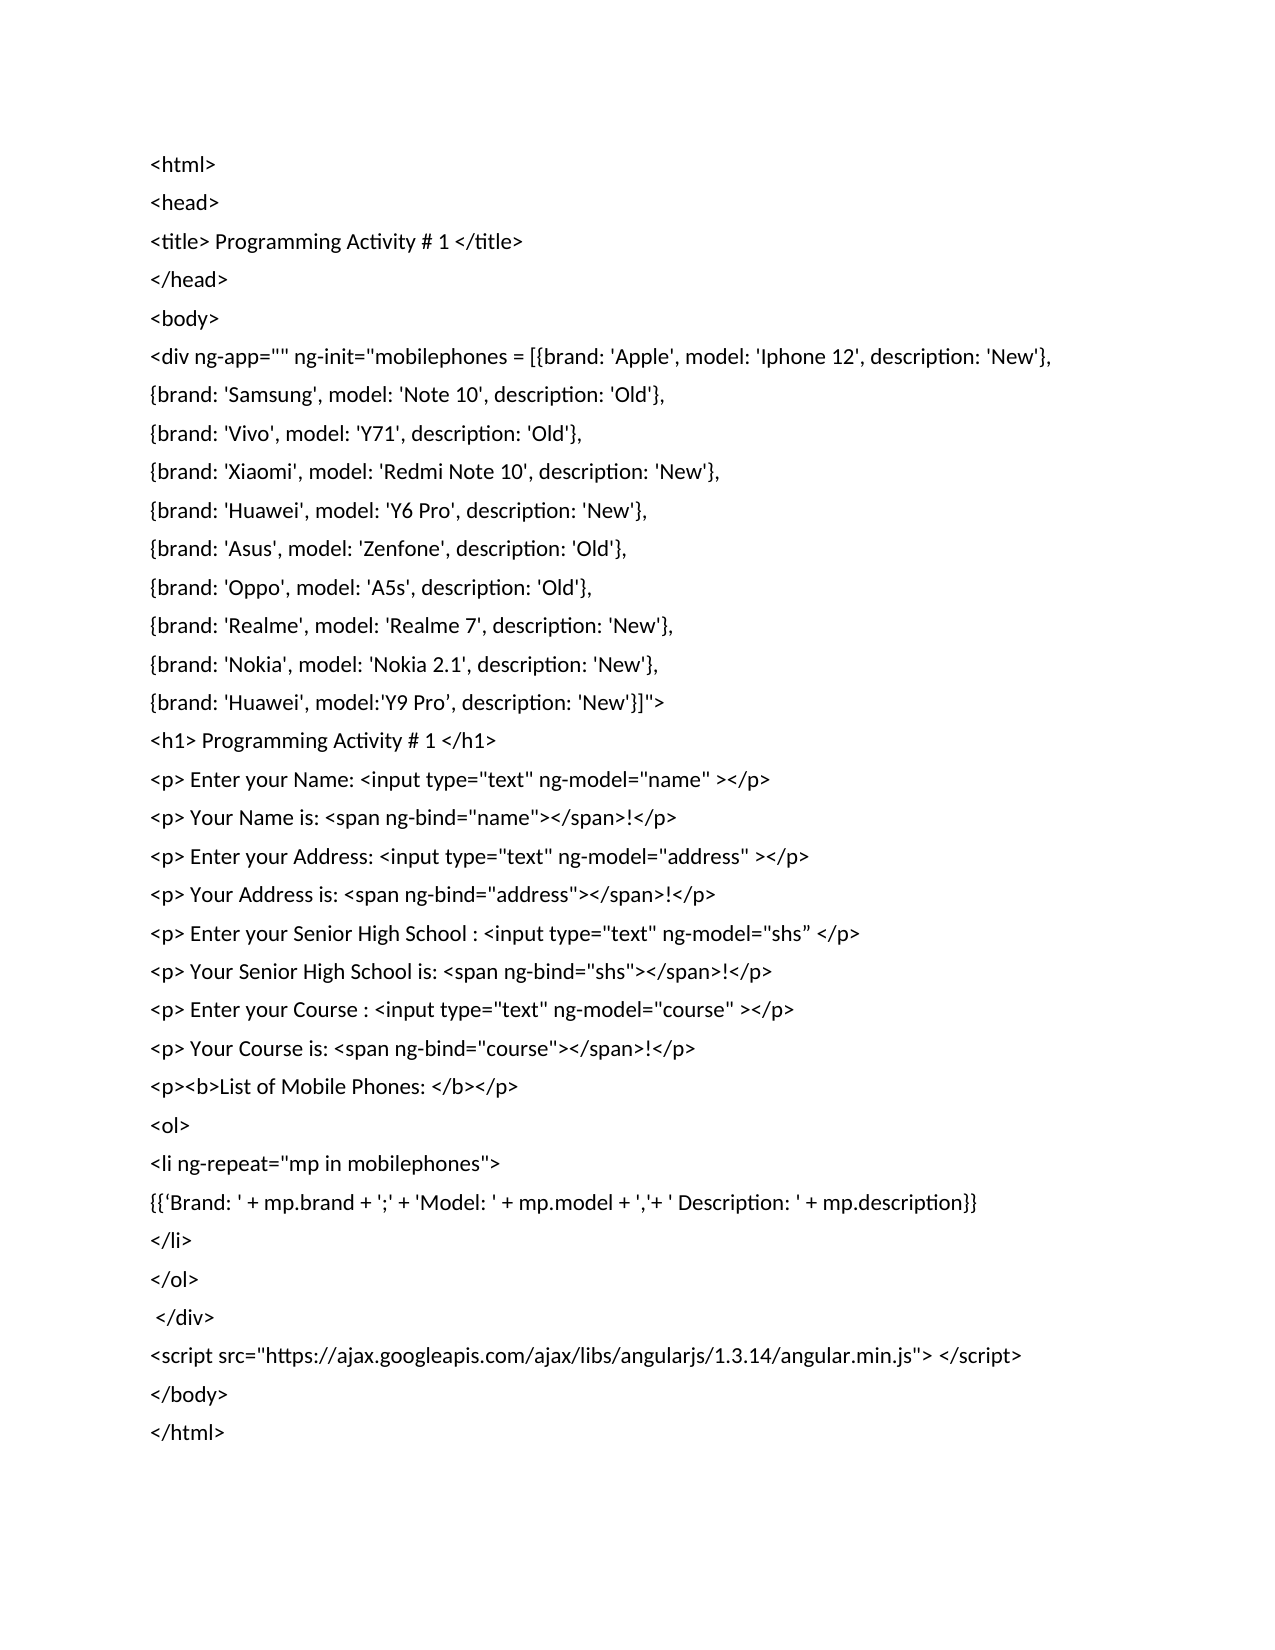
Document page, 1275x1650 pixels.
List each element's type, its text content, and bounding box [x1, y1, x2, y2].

text </li> [150, 1226, 1125, 1254]
text <p><b>List of Mobile Phones: </b></p> [150, 1072, 1125, 1101]
text {brand: 'Oppo', model: 'A5s', description: 'Old'}, [150, 573, 1125, 601]
text <ol> [150, 1111, 1125, 1139]
text <p> Enter your Name: <input type="text" ng-model="name" ></p> [150, 765, 1125, 793]
text <div ng-app="" ng-init="mobilephones = [{brand: 'Apple', model: 'Iphone 12', description: 'New'}, [150, 342, 1125, 370]
text <h1> Programming Activity # 1 </h1> [150, 727, 1125, 754]
text {brand: 'Asus', model: 'Zenfone', description: 'Old'}, [150, 534, 1125, 562]
text <script src="https://ajax.googleapis.com/ajax/libs/angularjs/1.3.14/angular.min.js"> </script> [150, 1342, 1125, 1369]
text {brand: 'Huawei', model:'Y9 Pro’, description: 'New'}]"> [150, 688, 1125, 716]
text <p> Your Address is: <span ng-bind="address"></span>!</p> [150, 880, 1125, 908]
text {brand: 'Huawei', model: 'Y6 Pro', description: 'New'}, [150, 496, 1125, 524]
text {brand: 'Vivo', model: 'Y71', description: 'Old'}, [150, 419, 1125, 447]
text {brand: 'Samsung', model: 'Note 10', description: 'Old'}, [150, 381, 1125, 409]
text </html> [150, 1418, 1125, 1446]
text <p> Enter your Course : <input type="text" ng-model="course" ></p> [150, 996, 1125, 1024]
text <p> Your Course is: <span ng-bind="course"></span>!</p> [150, 1034, 1125, 1062]
text <li ng-repeat="mp in mobilephones"> [150, 1149, 1125, 1177]
text {brand: 'Xiaomi', model: 'Redmi Note 10', description: 'New'}, [150, 457, 1125, 486]
text <p> Your Name is: <span ng-bind="name"></span>!</p> [150, 803, 1125, 831]
text <title> Programming Activity # 1 </title> [150, 227, 1125, 255]
text {brand: 'Realme', model: 'Realme 7', description: 'New'}, [150, 611, 1125, 639]
text </body> [150, 1380, 1125, 1408]
text </ol> [150, 1265, 1125, 1293]
text </div> [150, 1303, 1125, 1331]
text <p> Your Senior High School is: <span ng-bind="shs"></span>!</p> [150, 957, 1125, 985]
text <html> [150, 150, 1125, 178]
text <head> [150, 188, 1125, 216]
text {brand: 'Nokia', model: 'Nokia 2.1', description: 'New'}, [150, 650, 1125, 678]
text <p> Enter your Senior High School : <input type="text" ng-model="shs” </p> [150, 919, 1125, 947]
text {{‘Brand: ' + mp.brand + ';' + 'Model: ' + mp.model + ','+ ' Description: ' + mp.description}} [150, 1188, 1125, 1216]
text <body> [150, 304, 1125, 332]
text <p> Enter your Address: <input type="text" ng-model="address" ></p> [150, 842, 1125, 870]
text </head> [150, 265, 1125, 293]
